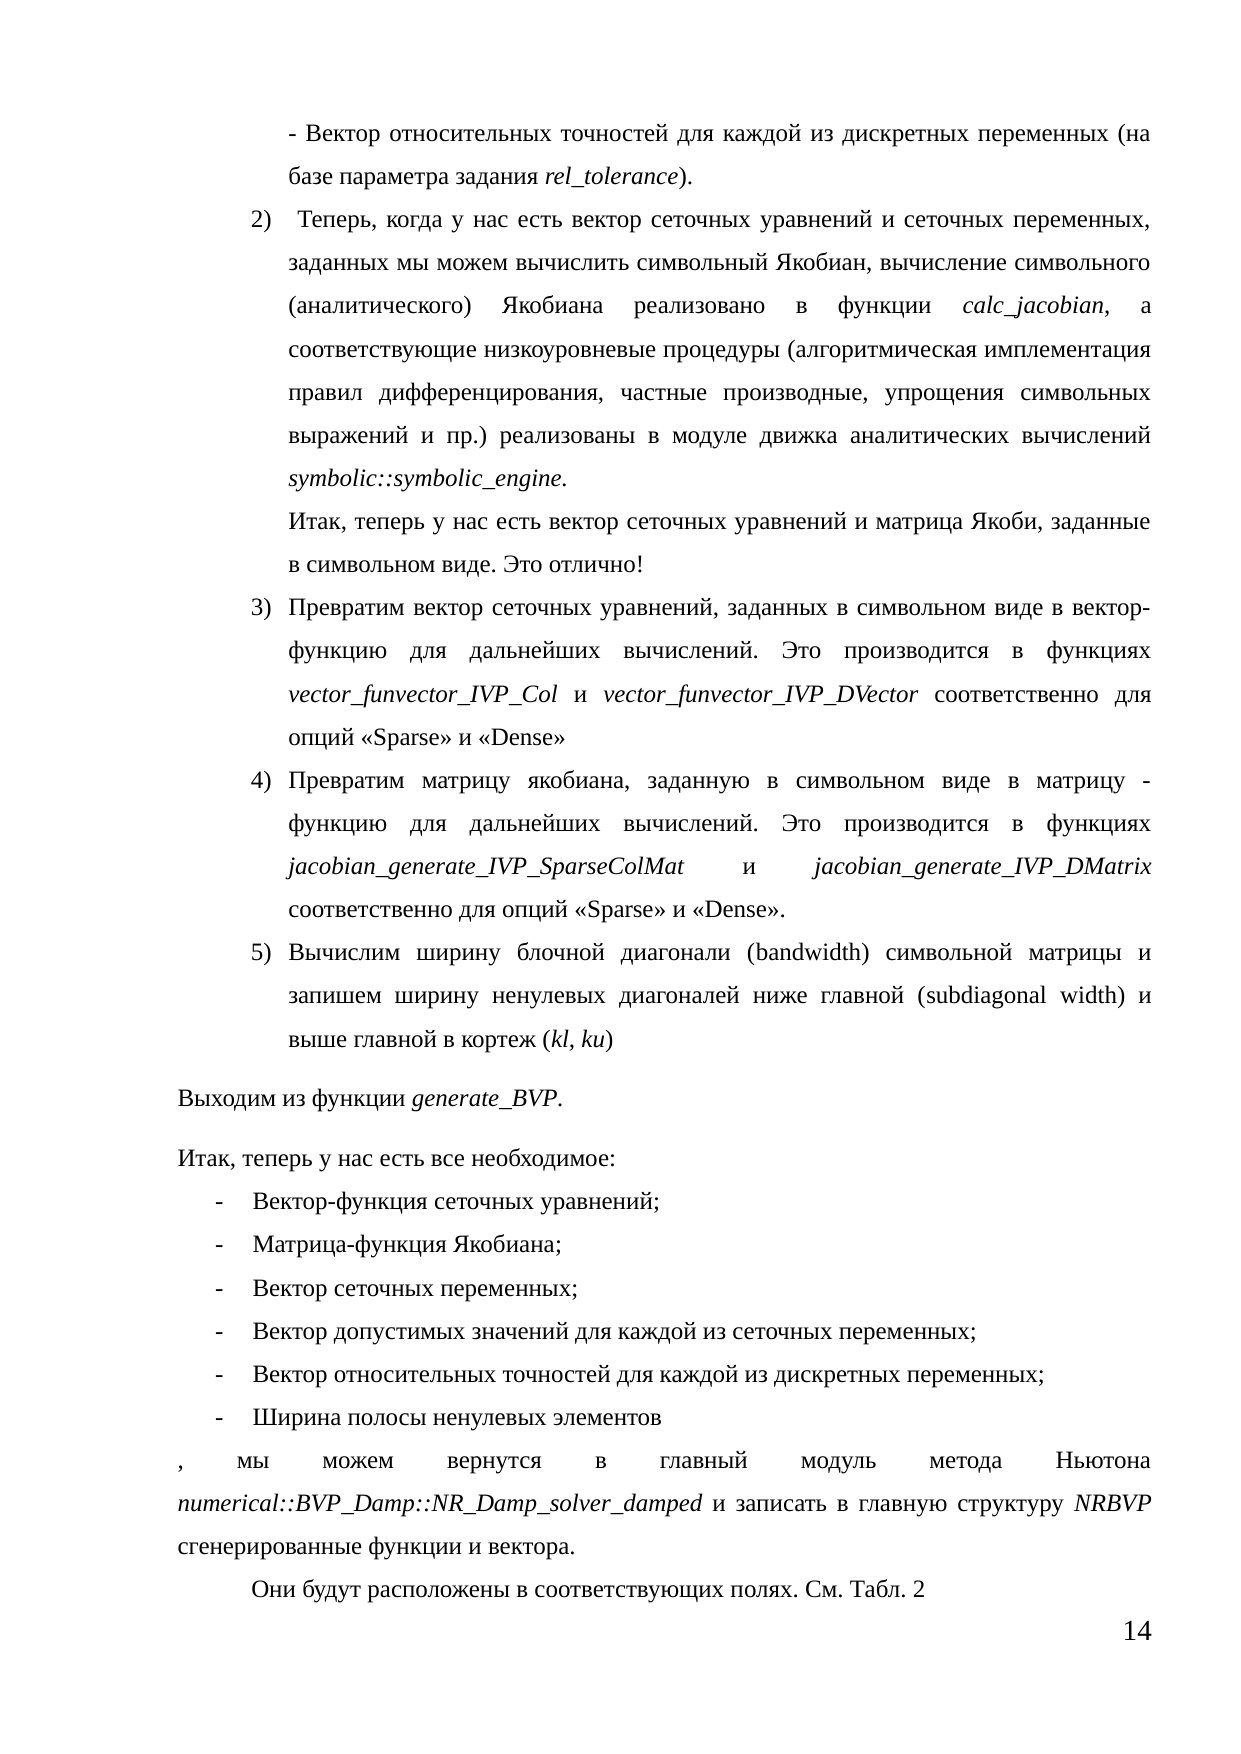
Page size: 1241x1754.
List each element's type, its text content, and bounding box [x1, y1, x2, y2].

list Вектор относительных точностей для каждой из дискретных переменных; [215, 1359, 1152, 1388]
text Они будут расположены в соответствующих полях. См. Табл. 2 [177, 1574, 1152, 1603]
list Вектор допустимых значений для каждой из сеточных переменных; [215, 1316, 1152, 1344]
list Превратим вектор сеточных уравнений, заданных в символьном виде в вектор-функцию для дальнейших вычислений. Это производится в функциях vector_funvector_IVP_Col и vector_funvector_IVP_DVector соответственно для опций «Sparse» и «Dense» [251, 592, 1152, 751]
text Итак, теперь у нас есть все необходимое: [177, 1143, 1152, 1172]
text , мы можем вернутся в главный модуль метода Ньютона numerical::BVP_Damp::NR_Damp_solver_damped и записать в главную структуру NRBVP сгенерированные функции и вектора. [177, 1445, 1152, 1560]
list Итак, теперь у нас есть вектор сеточных уравнений и матрица Якоби, заданные в символьном виде. Это отлично! [288, 506, 1152, 578]
list Вычислим ширину блочной диагонали (bandwidth) символьной матрицы и запишем ширину ненулевых диагоналей ниже главной (subdiagonal width) и выше главной в кортеж (kl, ku) [251, 937, 1152, 1052]
list Вектор сеточных переменных; [215, 1273, 1152, 1301]
list Вектор-функция сеточных уравнений; [215, 1186, 1152, 1215]
list - Вектор относительных точностей для каждой из дискретных переменных (на базе параметра задания rel_tolerance). [288, 118, 1152, 190]
list Теперь, когда у нас есть вектор сеточных уравнений и сеточных переменных, заданных мы можем вычислить символьный Якобиан, вычисление символьного (аналитического) Якобиана реализовано в функции calc_jacobian, а соответствующие низкоуровневые процедуры (алгоритмическая имплементация правил дифференцирования, частные производные, упрощения символьных выражений и пр.) реализованы в модуле движка аналитических вычислений symbolic::symbolic_engine. [251, 204, 1152, 492]
text Выходим из функции generate_BVP. [177, 1083, 1152, 1112]
list Ширина полосы ненулевых элементов [215, 1402, 1152, 1431]
list Превратим матрицу якобиана, заданную в символьном виде в матрицу -функцию для дальнейших вычислений. Это производится в функциях jacobian_generate_IVP_SparseColMat и jacobian_generate_IVP_DMatrix соответственно для опций «Sparse» и «Dense». [251, 765, 1152, 923]
list Матрица-функция Якобиана; [215, 1229, 1152, 1258]
